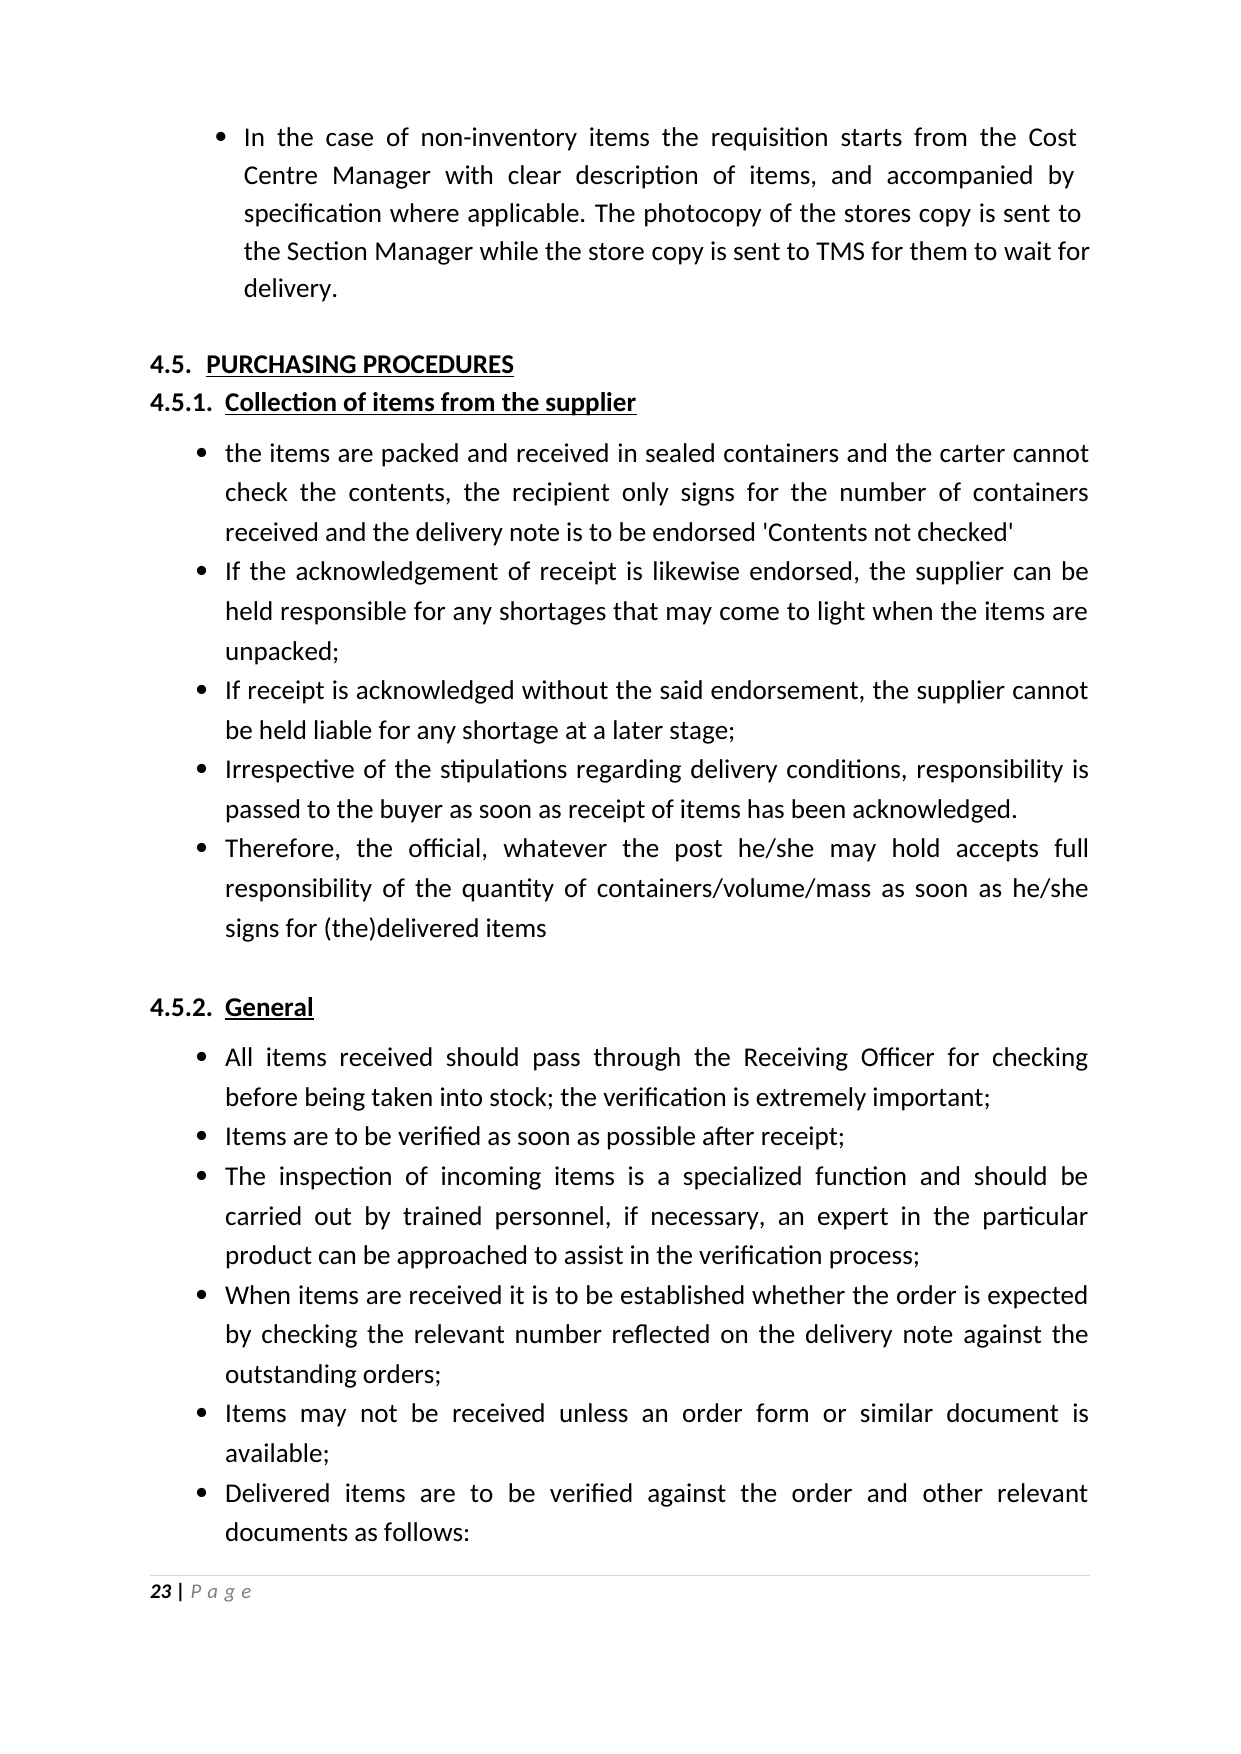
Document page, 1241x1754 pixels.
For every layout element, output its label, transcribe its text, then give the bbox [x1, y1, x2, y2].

list If receipt is acknowledged without the said endorsement, the supplier cannot be held liable for any shortage at a later stage; [197, 673, 1090, 746]
list Therefore, the official, whatever the post he/she may hold accepts full responsibility of the quantity of containers/volume/mass as soon as he/she signs for (the)delivered items [197, 832, 1090, 944]
list All items received should pass through the Receiving Officer for checking before being taken into stock; the verification is extremely important; [197, 1040, 1090, 1113]
list Items may not be received unless an order form or similar document is available; [197, 1397, 1090, 1469]
list Irrespective of the stipulations regarding delivery conditions, responsibility is passed to the buyer as soon as receipt of items has been acknowledged. [197, 752, 1090, 825]
list If the acknowledgement of receipt is likewise endorsed, the supplier can be held responsible for any shortages that may come to light when the items are unpacked; [197, 554, 1090, 667]
list In the case of non-inventory items the requisition starts from the Cost Centre Manager with clear description of items, and accompanied by specification where applicable. The photocopy of the stores copy is sent to the Section Manager while the store copy is sent to TMS for them to wait for delivery. [216, 120, 1090, 305]
list Items are to be verified as soon as possible after receipt; [197, 1119, 1090, 1153]
list PURCHASING PROCEDURES [150, 347, 1090, 381]
list Delivered items are to be verified against the order and other relevant documents as follows: [197, 1476, 1090, 1548]
text General [150, 990, 1090, 1023]
list the items are packed and received in sealed containers and the carter cannot check the contents, the recipient only signs for the number of containers received and the delivery note is to be endorsed 'Contents not checked' [197, 436, 1090, 548]
text Collection of items from the supplier [150, 385, 1090, 418]
list When items are received it is to be established whether the order is expected by checking the relevant number reflected on the delivery note against the outstanding orders; [197, 1278, 1090, 1390]
list The inspection of incoming items is a specialized function and should be carried out by trained personnel, if necessary, an expert in the particular product can be approached to assist in the verification process; [197, 1159, 1090, 1271]
